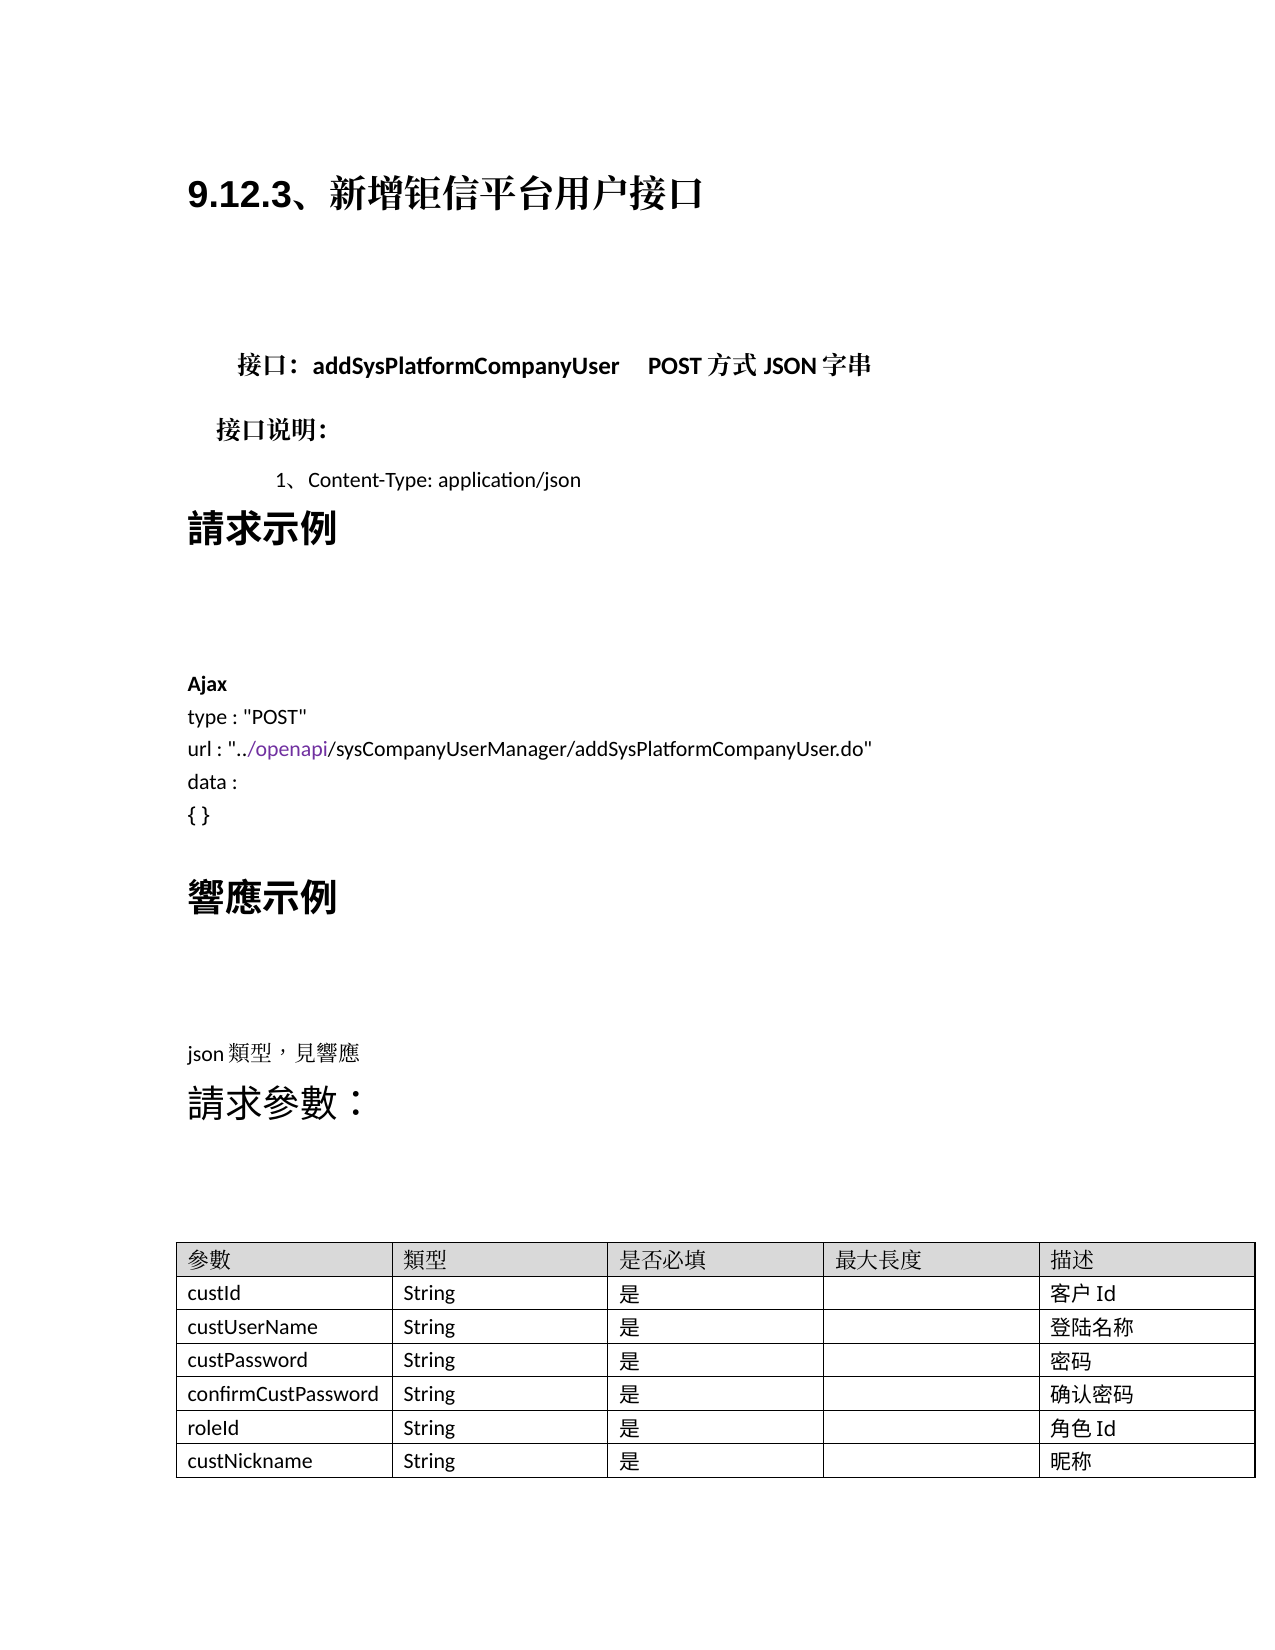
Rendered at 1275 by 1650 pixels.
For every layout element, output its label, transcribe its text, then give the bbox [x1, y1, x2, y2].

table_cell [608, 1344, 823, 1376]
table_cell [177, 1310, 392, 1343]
text url : "../openapi/sysCompanyUserManager/addSysPlatformCompanyUser.do" [187, 732, 1260, 765]
text type : "POST" [187, 700, 1260, 732]
text 1、Content-Type: application/json [187, 461, 1260, 494]
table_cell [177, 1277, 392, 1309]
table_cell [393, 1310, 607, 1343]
subtitle 請求示例 [187, 494, 1260, 559]
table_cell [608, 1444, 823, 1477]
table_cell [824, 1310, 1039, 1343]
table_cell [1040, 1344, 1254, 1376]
subtitle 9.12.3、新增钜信平台用户接口 [187, 159, 1260, 224]
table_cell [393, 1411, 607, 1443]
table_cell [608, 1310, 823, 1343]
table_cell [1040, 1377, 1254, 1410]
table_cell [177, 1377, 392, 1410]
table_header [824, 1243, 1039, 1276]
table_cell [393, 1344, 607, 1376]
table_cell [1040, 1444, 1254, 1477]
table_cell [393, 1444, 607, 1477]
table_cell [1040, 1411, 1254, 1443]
text 接口说明： [187, 396, 1260, 461]
text Ajax [187, 667, 1260, 700]
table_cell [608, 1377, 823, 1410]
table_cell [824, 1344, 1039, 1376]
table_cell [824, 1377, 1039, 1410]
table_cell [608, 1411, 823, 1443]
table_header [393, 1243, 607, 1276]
text 接口：addSysPlatformCompanyUser POST方式 JSON字串 [187, 331, 1260, 396]
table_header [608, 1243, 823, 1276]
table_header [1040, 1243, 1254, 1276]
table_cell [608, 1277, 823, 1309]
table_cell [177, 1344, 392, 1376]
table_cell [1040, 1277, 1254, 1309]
text json類型，見響應 [187, 1036, 1260, 1068]
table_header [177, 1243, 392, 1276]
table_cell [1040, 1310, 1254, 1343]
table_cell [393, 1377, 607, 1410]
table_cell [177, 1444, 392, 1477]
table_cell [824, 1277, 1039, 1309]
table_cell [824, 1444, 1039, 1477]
text data : [187, 765, 1260, 797]
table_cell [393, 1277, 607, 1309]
text { } [187, 797, 1260, 830]
subtitle 請求參數： [187, 1068, 1260, 1133]
subtitle 響應示例 [187, 862, 1260, 927]
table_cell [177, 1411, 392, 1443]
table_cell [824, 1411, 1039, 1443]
